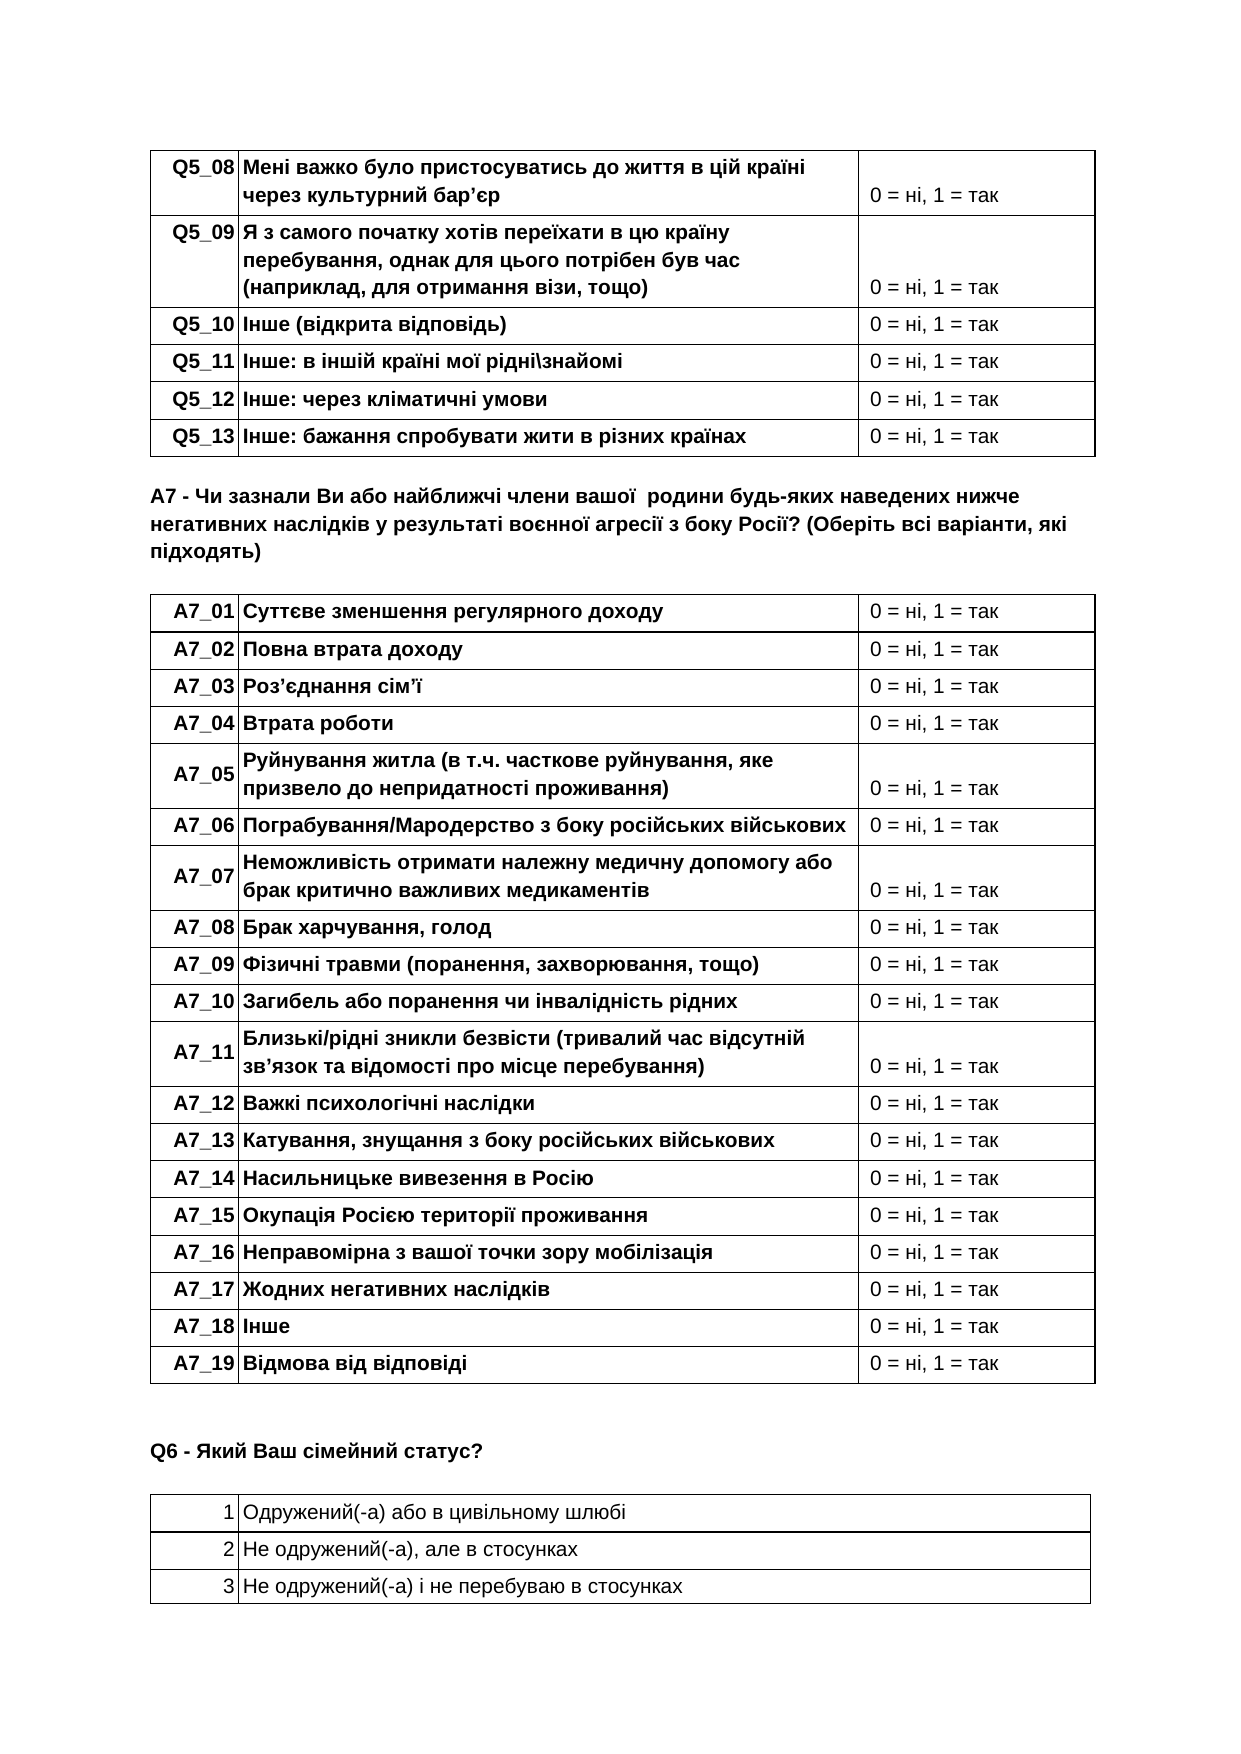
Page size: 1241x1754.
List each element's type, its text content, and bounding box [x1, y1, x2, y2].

table_cell 0 = ні, 1 = так [859, 633, 1094, 668]
table_header A7_01 [151, 595, 238, 631]
table_cell 0 = ні, 1 = так [859, 744, 1094, 808]
table_cell A7_15 [151, 1198, 238, 1234]
table_cell Я з самого початку хотів переїхати в цю країну перебування, однак для цього потрібен був час (наприклад, для отримання візи, тощо) [239, 216, 858, 307]
table_cell Q5_13 [151, 420, 238, 456]
table_cell 0 = ні, 1 = так [859, 1161, 1094, 1197]
table_cell 0 = ні, 1 = так [859, 985, 1094, 1021]
table_cell Важкі психологічні наслідки [239, 1087, 858, 1123]
table_cell Q5_12 [151, 382, 238, 418]
table_cell 0 = ні, 1 = так [859, 846, 1094, 909]
table_cell Інше: через кліматичні умови [239, 382, 858, 418]
table_cell A7_13 [151, 1124, 238, 1160]
table_cell Насильницьке вивезення в Росію [239, 1161, 858, 1197]
table_cell Брак харчування, голод [239, 911, 858, 947]
table_cell A7_10 [151, 985, 238, 1021]
table_cell A7_02 [151, 633, 238, 668]
table_cell A7_18 [151, 1310, 238, 1346]
table_cell 0 = ні, 1 = так [859, 670, 1094, 706]
table_cell 0 = ні, 1 = так [859, 707, 1094, 743]
table_header Суттєве зменшення регулярного доходу [239, 595, 858, 631]
table_cell Окупація Росією території проживання [239, 1198, 858, 1234]
table_cell A7_17 [151, 1273, 238, 1309]
table_cell 0 = ні, 1 = так [859, 308, 1094, 344]
table_cell 2 [151, 1533, 238, 1569]
table_cell Відмова від відповіді [239, 1347, 858, 1383]
table_cell 0 = ні, 1 = так [859, 1124, 1094, 1160]
table_header 0 = ні, 1 = так [859, 595, 1094, 631]
table_cell 0 = ні, 1 = так [859, 1022, 1094, 1086]
table_cell 0 = ні, 1 = так [859, 948, 1094, 984]
table_cell Інше (відкрита відповідь) [239, 308, 858, 344]
table_cell Q5_09 [151, 216, 238, 307]
table_cell A7_04 [151, 707, 238, 743]
table_cell A7_11 [151, 1022, 238, 1086]
table_cell Неправомірна з вашої точки зору мобілізація [239, 1236, 858, 1272]
table_cell A7_06 [151, 809, 238, 845]
table_cell 0 = ні, 1 = так [859, 911, 1094, 947]
table_cell 0 = ні, 1 = так [859, 420, 1094, 456]
table_cell Фізичні травми (поранення, захворювання, тощо) [239, 948, 858, 984]
text Q6 - Який Ваш сімейний статус? [150, 1439, 1090, 1463]
table_cell 0 = ні, 1 = так [859, 151, 1094, 215]
table_cell Q5_08 [151, 151, 238, 215]
table_cell Катування, знущання з боку російських військових [239, 1124, 858, 1160]
table_cell Інше: бажання спробувати жити в різних країнах [239, 420, 858, 456]
table_cell 0 = ні, 1 = так [859, 1236, 1094, 1272]
table_cell 0 = ні, 1 = так [859, 216, 1094, 307]
table_cell A7_12 [151, 1087, 238, 1123]
table_cell A7_16 [151, 1236, 238, 1272]
table_cell A7_08 [151, 911, 238, 947]
table_cell 0 = ні, 1 = так [859, 1273, 1094, 1309]
table_header Одружений(-а) або в цивільному шлюбі [239, 1495, 1090, 1531]
table_header 1 [151, 1495, 238, 1531]
table_cell 0 = ні, 1 = так [859, 1087, 1094, 1123]
table_cell Не одружений(-а), але в стосунках [239, 1533, 1090, 1569]
table_cell Q5_10 [151, 308, 238, 344]
table_cell A7_05 [151, 744, 238, 808]
table_cell Роз’єднання сім’ї [239, 670, 858, 706]
table_cell Повна втрата доходу [239, 633, 858, 668]
table_cell A7_07 [151, 846, 238, 909]
table_cell A7_03 [151, 670, 238, 706]
table_cell A7_19 [151, 1347, 238, 1383]
table_cell Q5_11 [151, 345, 238, 381]
table_cell Втрата роботи [239, 707, 858, 743]
table_cell A7_14 [151, 1161, 238, 1197]
table_cell Мені важко було пристосуватись до життя в цій країні через культурний бар’єр [239, 151, 858, 215]
table_cell Пограбування/Мародерство з боку російських військових [239, 809, 858, 845]
table_cell Руйнування житла (в т.ч. часткове руйнування, яке призвело до непридатності проживання) [239, 744, 858, 808]
table_cell 0 = ні, 1 = так [859, 809, 1094, 845]
table_cell A7_09 [151, 948, 238, 984]
table_cell Загибель або поранення чи інвалідність рідних [239, 985, 858, 1021]
table_cell Неможливість отримати належну медичну допомогу або брак критично важливих медикаментів [239, 846, 858, 909]
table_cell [239, 1570, 1090, 1603]
table_cell Інше [239, 1310, 858, 1346]
text А7 - Чи зазнали Ви або найближчі члени вашої родини будь-яких наведених нижче негативних наслідків у результаті воєнної агресії з боку Росії? (Оберіть всі варіанти, які підходять) [150, 484, 1090, 563]
table_cell Жодних негативних наслідків [239, 1273, 858, 1309]
table_cell 0 = ні, 1 = так [859, 345, 1094, 381]
table_cell 0 = ні, 1 = так [859, 1347, 1094, 1383]
table_cell 3 [151, 1570, 238, 1603]
table_cell Близькі/рідні зникли безвісти (тривалий час відсутній зв’язок та відомості про місце перебування) [239, 1022, 858, 1086]
table_cell 0 = ні, 1 = так [859, 382, 1094, 418]
table_cell 0 = ні, 1 = так [859, 1310, 1094, 1346]
table_cell 0 = ні, 1 = так [859, 1198, 1094, 1234]
table_cell Інше: в іншій країні мої рідні\знайомі [239, 345, 858, 381]
